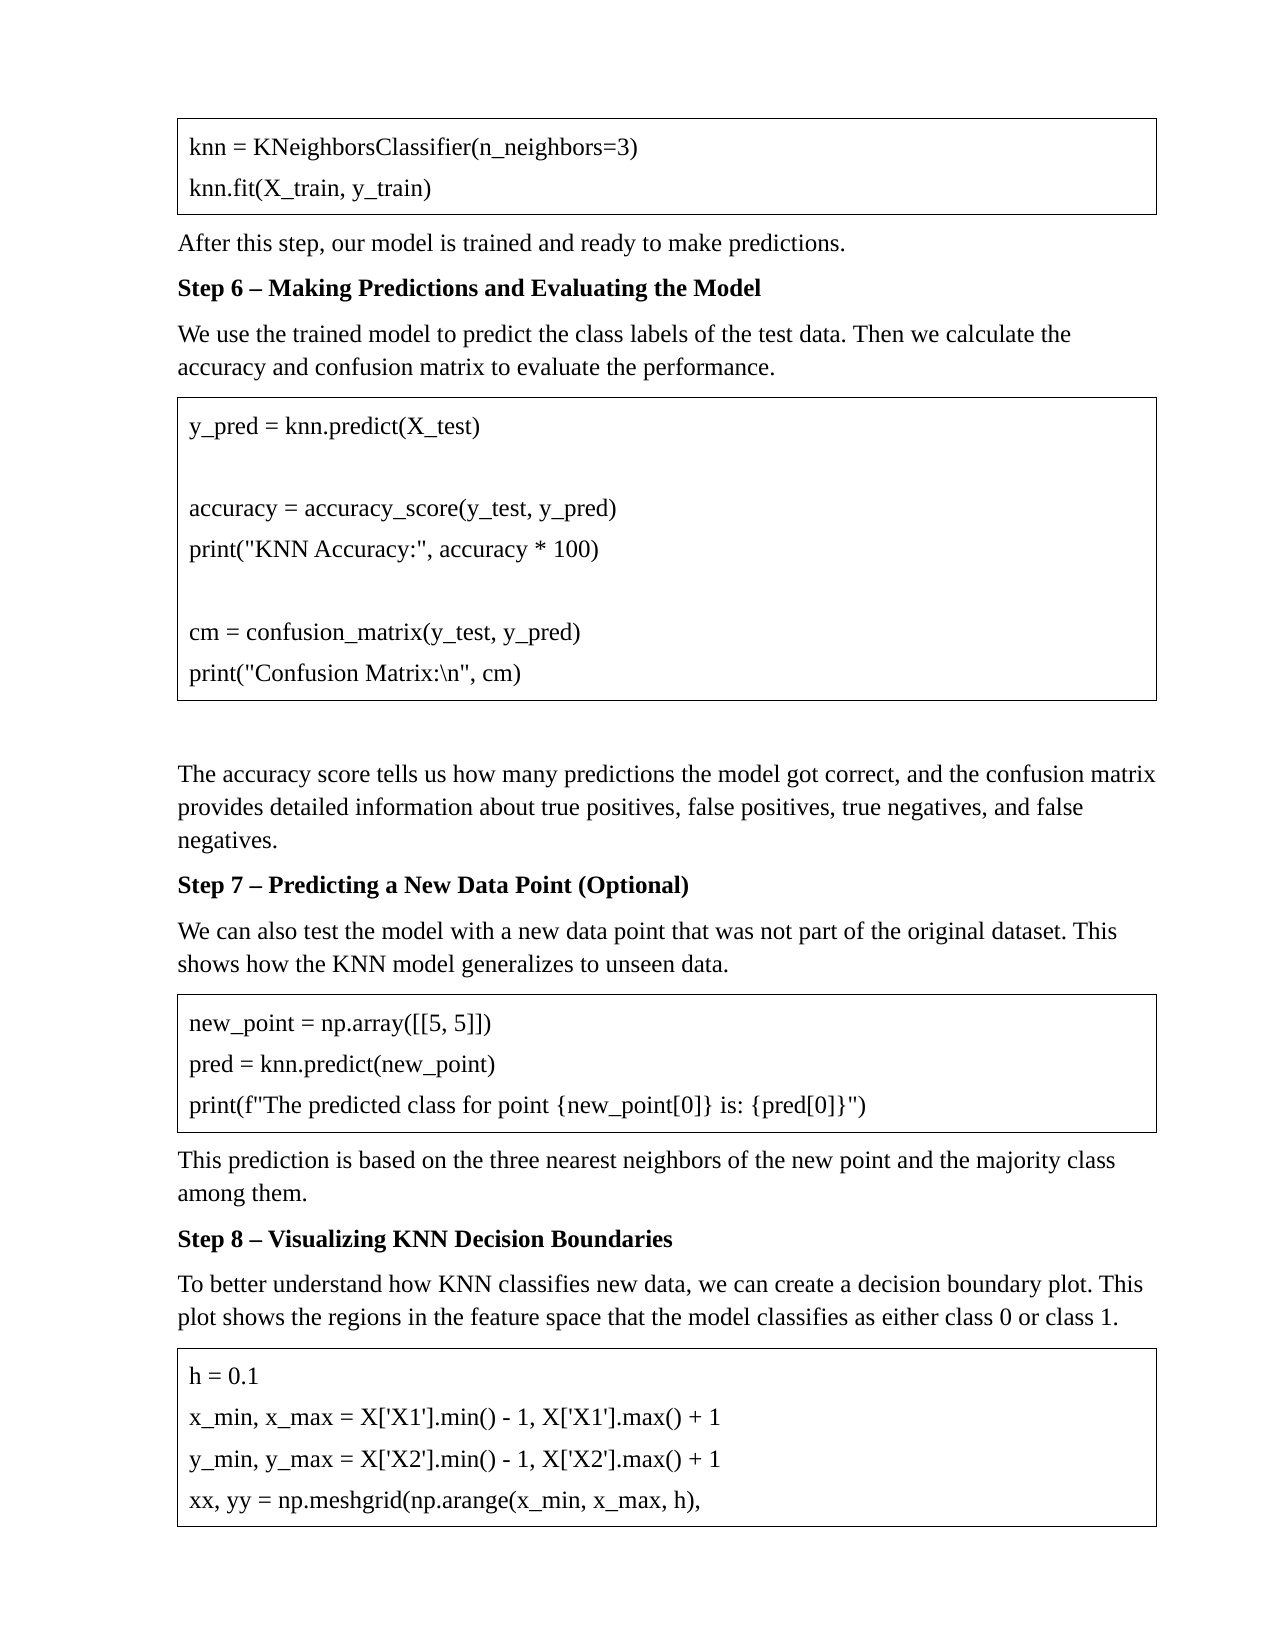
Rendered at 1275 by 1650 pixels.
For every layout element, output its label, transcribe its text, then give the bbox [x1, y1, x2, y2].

text Step 7 – Predicting a New Data Point (Optional) [177, 870, 1157, 899]
text To better understand how KNN classifies new data, we can create a decision boundary plot. This plot shows the regions in the feature space that the model classifies as either class 0 or class 1. [177, 1269, 1157, 1331]
table_header new_point = np.array([[5, 5]]) pred = knn.predict(new_point) print(f"The predicted class for point {new_point[0]} is: {pred[0]}") [178, 995, 1156, 1132]
text The accuracy score tells us how many predictions the model got correct, and the confusion matrix provides detailed information about true positives, false positives, true negatives, and false negatives. [177, 759, 1157, 853]
text Step 6 – Making Predictions and Evaluating the Model [177, 273, 1157, 302]
table_header knn = KNeighborsClassifier(n_neighbors=3) knn.fit(X_train, y_train) [178, 119, 1156, 214]
text We use the trained model to predict the class labels of the test data. Then we calculate the accuracy and confusion matrix to evaluate the performance. [177, 319, 1157, 381]
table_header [178, 1349, 1156, 1526]
table_header y_pred = knn.predict(X_test) accuracy = accuracy_score(y_test, y_pred) print("KNN Accuracy:", accuracy * 100) cm = confusion_matrix(y_test, y_pred) print("Confusion Matrix:\n", cm) [178, 398, 1156, 699]
text This prediction is based on the three nearest neighbors of the new point and the majority class among them. [177, 1145, 1157, 1207]
text After this step, our model is trained and ready to make predictions. [177, 228, 1157, 256]
text We can also test the model with a new data point that was not part of the original dataset. This shows how the KNN model generalizes to unseen data. [177, 916, 1157, 977]
text Step 8 – Visualizing KNN Decision Boundaries [177, 1224, 1157, 1252]
